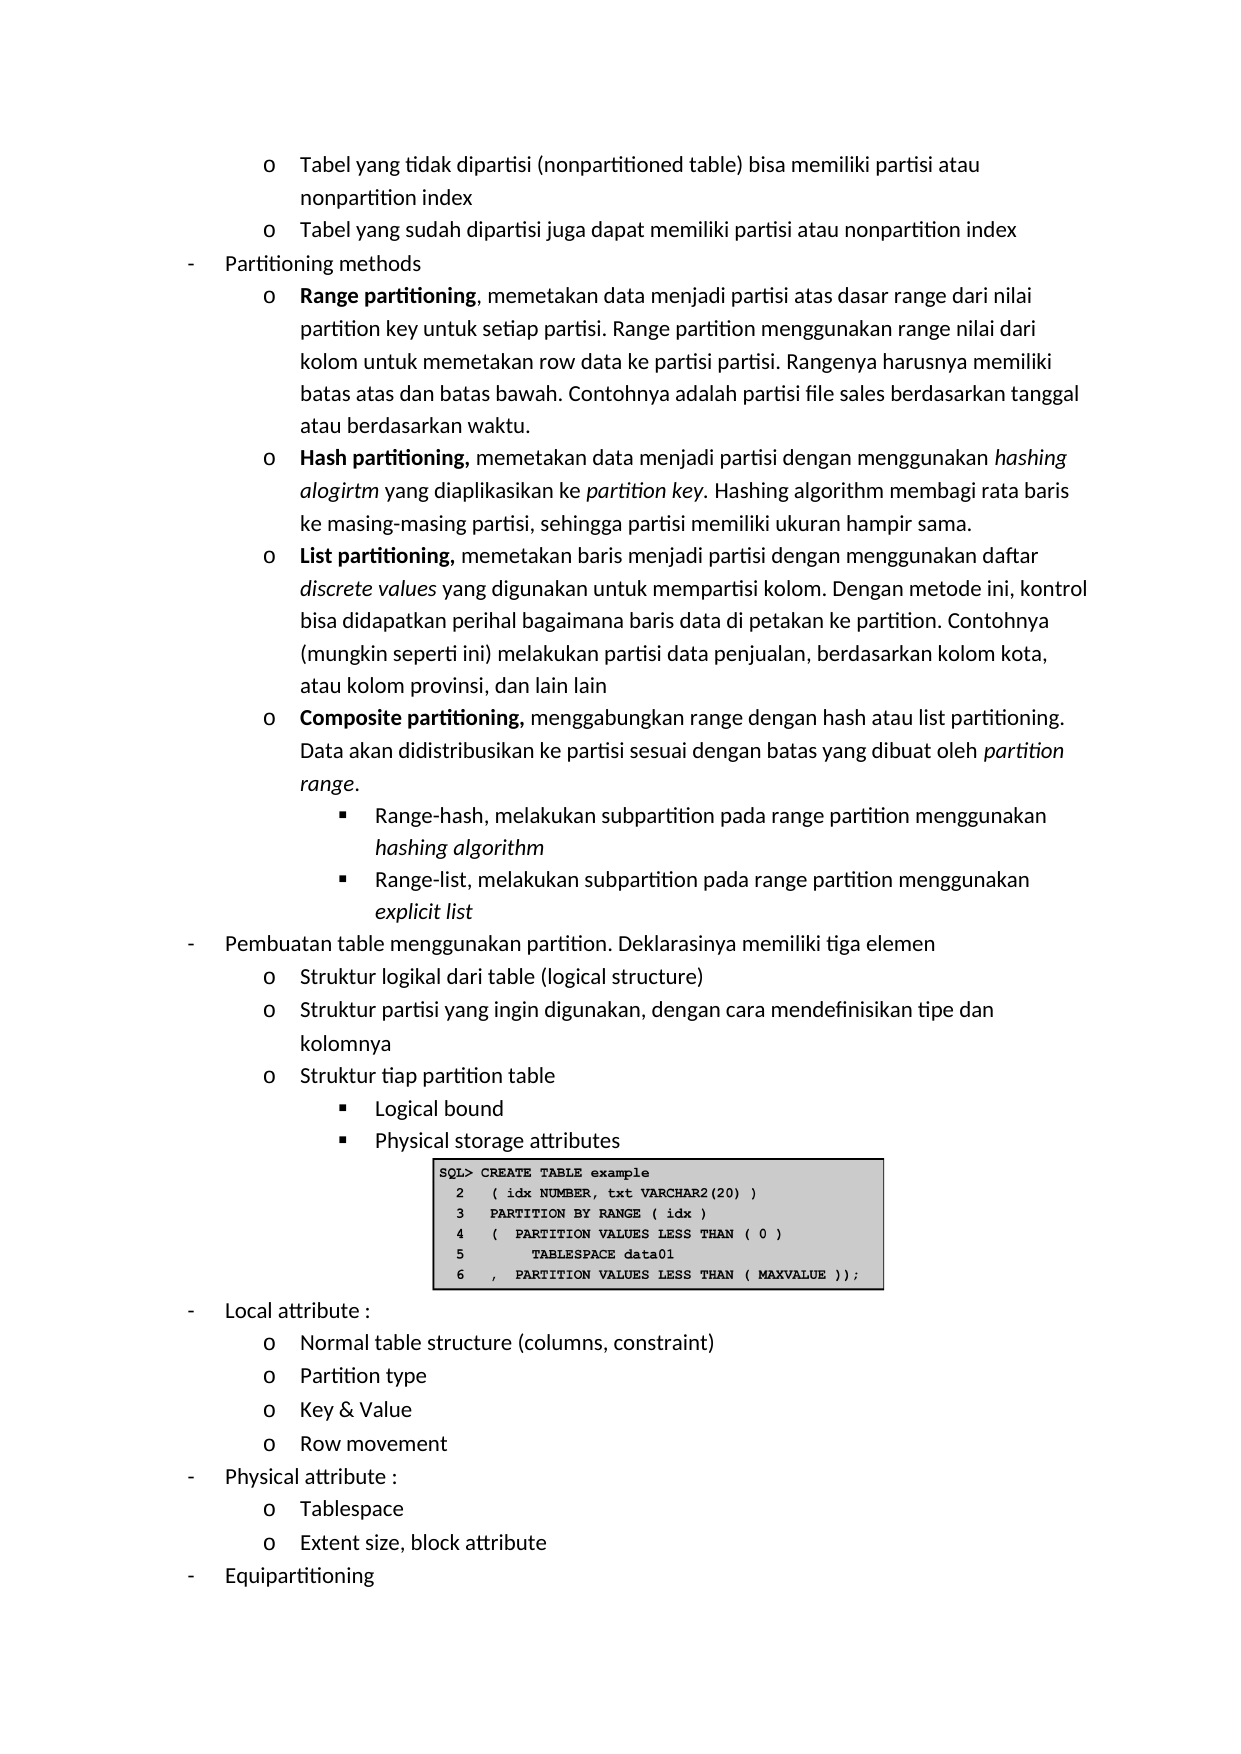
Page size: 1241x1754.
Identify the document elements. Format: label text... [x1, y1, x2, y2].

list List partitioning, memetakan baris menjadi partisi dengan menggunakan daftar discrete values yang digunakan untuk mempartisi kolom. Dengan metode ini, kontrol bisa didapatkan perihal bagaimana baris data di petakan ke partition. Contohnya (mungkin seperti ini) melakukan partisi data penjualan, berdasarkan kolom kota, atau kolom provinsi, dan lain lain [262, 541, 1090, 699]
list Composite partitioning, menggabungkan range dengan hash atau list partitioning. Data akan didistribusikan ke partisi sesuai dengan batas yang dibuat oleh partition range. [262, 703, 1090, 797]
list Hash partitioning, memetakan data menjadi partisi dengan menggunakan hashing alogirtm yang diaplikasikan ke partition key. Hashing algorithm membagi rata baris ke masing-masing partisi, sehingga partisi memiliki ukuran hampir sama. [262, 443, 1090, 537]
list Struktur logikal dari table (logical structure) [262, 962, 1090, 991]
list Equipartitioning [187, 1561, 1090, 1589]
list Range partitioning, memetakan data menjadi partisi atas dasar range dari nilai partition key untuk setiap partisi. Range partition menggunakan range nilai dari kolom untuk memetakan row data ke partisi partisi. Rangenya harusnya memiliki batas atas dan batas bawah. Contohnya adalah partisi file sales berdasarkan tanggal atau berdasarkan waktu. [262, 281, 1090, 439]
list Pembuatan table menggunakan partition. Deklarasinya memiliki tiga elemen [187, 929, 1090, 958]
list Tabel yang tidak dipartisi (nonpartitioned table) bisa memiliki partisi atau nonpartition index [262, 150, 1090, 211]
list Partitioning methods [187, 249, 1090, 277]
list Partition type [262, 1362, 1090, 1391]
list Normal table structure (columns, constraint) [262, 1328, 1090, 1357]
list Extent size, block attribute [262, 1528, 1090, 1557]
list Row movement [262, 1429, 1090, 1458]
list Range-hash, melakukan subpartition pada range partition menggunakan hashing algorithm [337, 801, 1090, 861]
list Local attribute : [187, 1296, 1090, 1324]
list Physical attribute : [187, 1462, 1090, 1490]
list Physical storage attributes [337, 1127, 1090, 1154]
list Logical bound [337, 1094, 1090, 1122]
list Tabel yang sudah dipartisi juga dapat memiliki partisi atau nonpartition index [262, 216, 1090, 245]
list Key & Value [262, 1395, 1090, 1424]
list Struktur tiap partition table [262, 1061, 1090, 1090]
picture [431, 1158, 885, 1292]
list Range-list, melakukan subpartition pada range partition menggunakan explicit list [337, 865, 1090, 925]
list Tablespace [262, 1494, 1090, 1523]
list Struktur partisi yang ingin digunakan, dengan cara mendefinisikan tipe dan kolomnya [262, 995, 1090, 1057]
